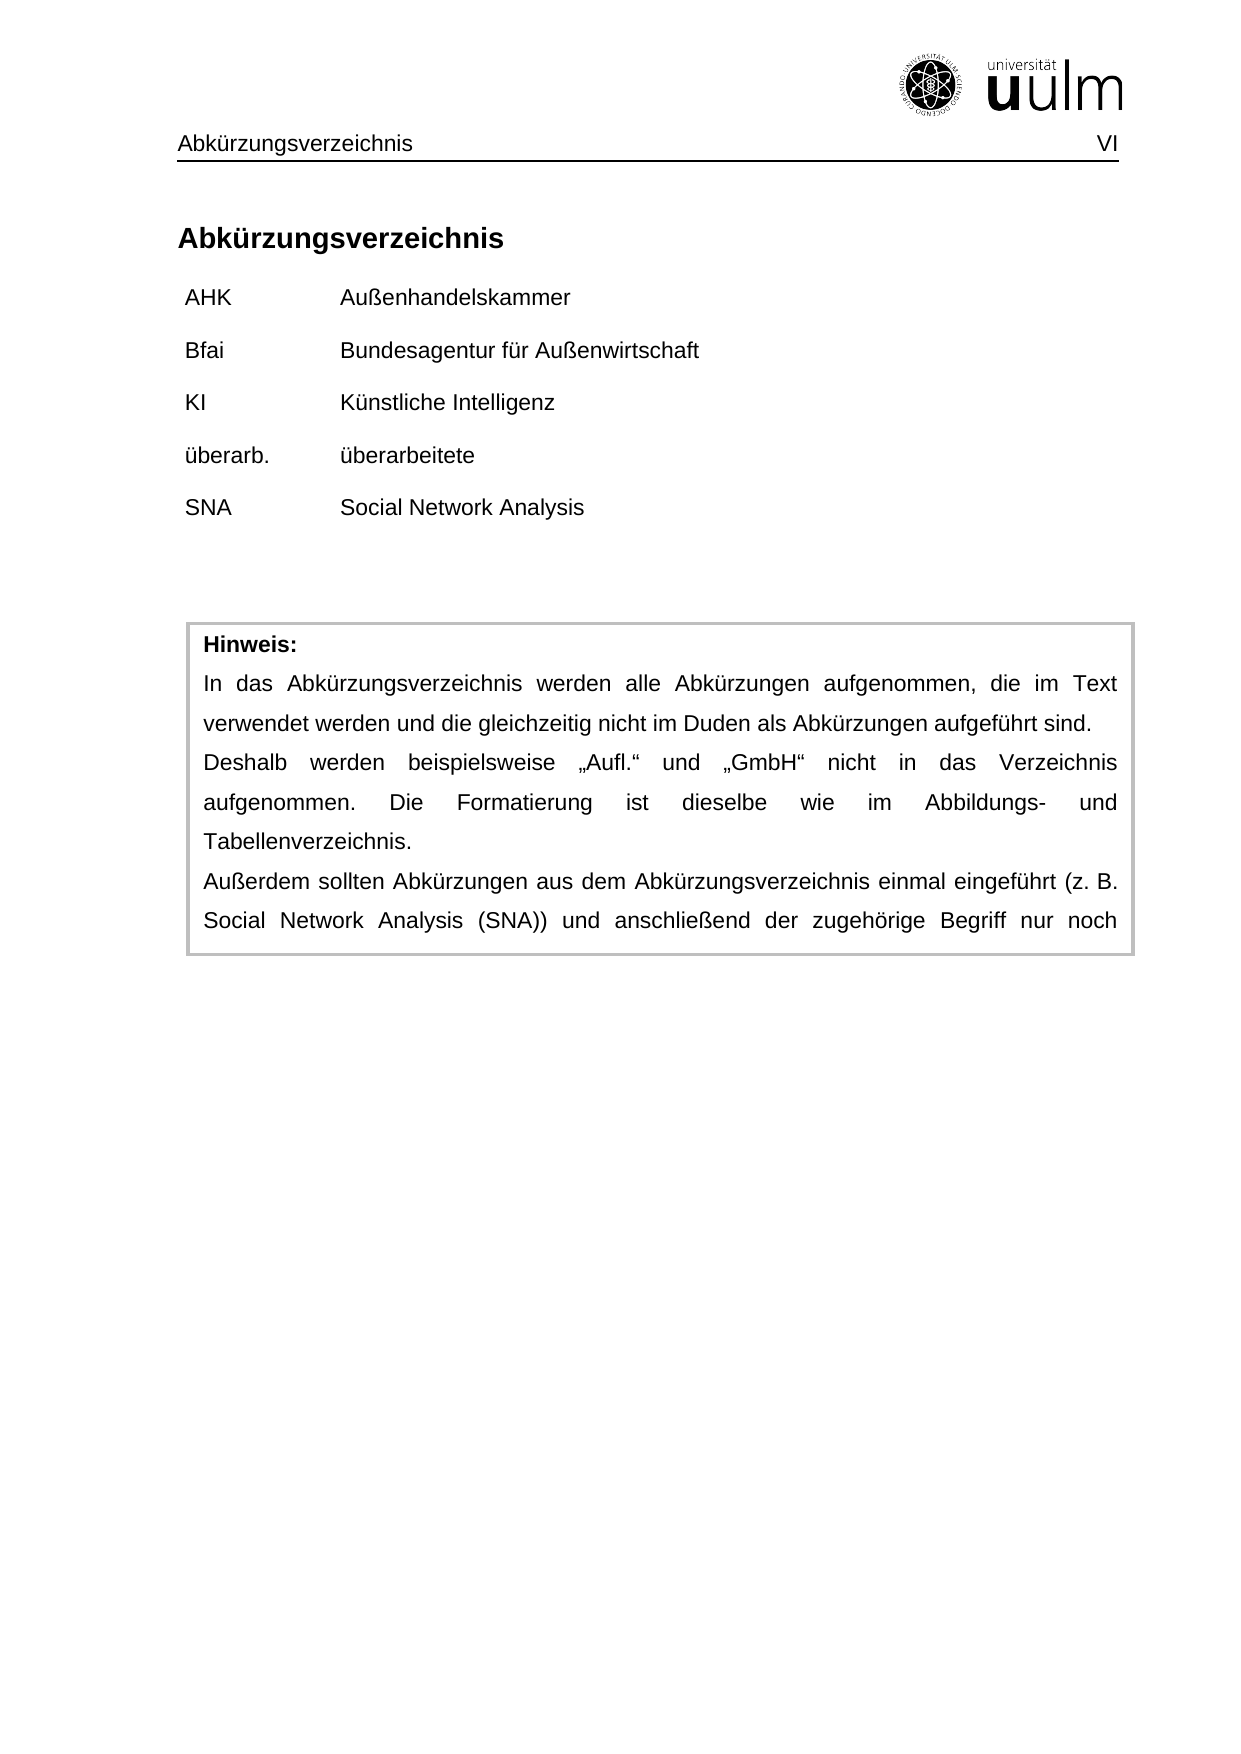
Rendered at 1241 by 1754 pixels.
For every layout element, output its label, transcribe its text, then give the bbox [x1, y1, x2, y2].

table_cell Social Network Analysis [333, 494, 1078, 547]
table_cell KI [177, 389, 333, 442]
table_cell überarb. [177, 442, 333, 494]
table_header AHK [177, 284, 333, 337]
table_cell SNA [177, 494, 333, 547]
table_cell Bfai [177, 337, 333, 389]
subtitle Abkürzungsverzeichnis [177, 221, 1122, 255]
table_header Außenhandelskammer [333, 284, 1078, 337]
table_cell Bundesagentur für Außenwirtschaft [333, 337, 1078, 389]
table_cell überarbeitete [333, 442, 1078, 494]
picture [899, 53, 1123, 117]
table_cell Künstliche Intelligenz [333, 389, 1078, 442]
